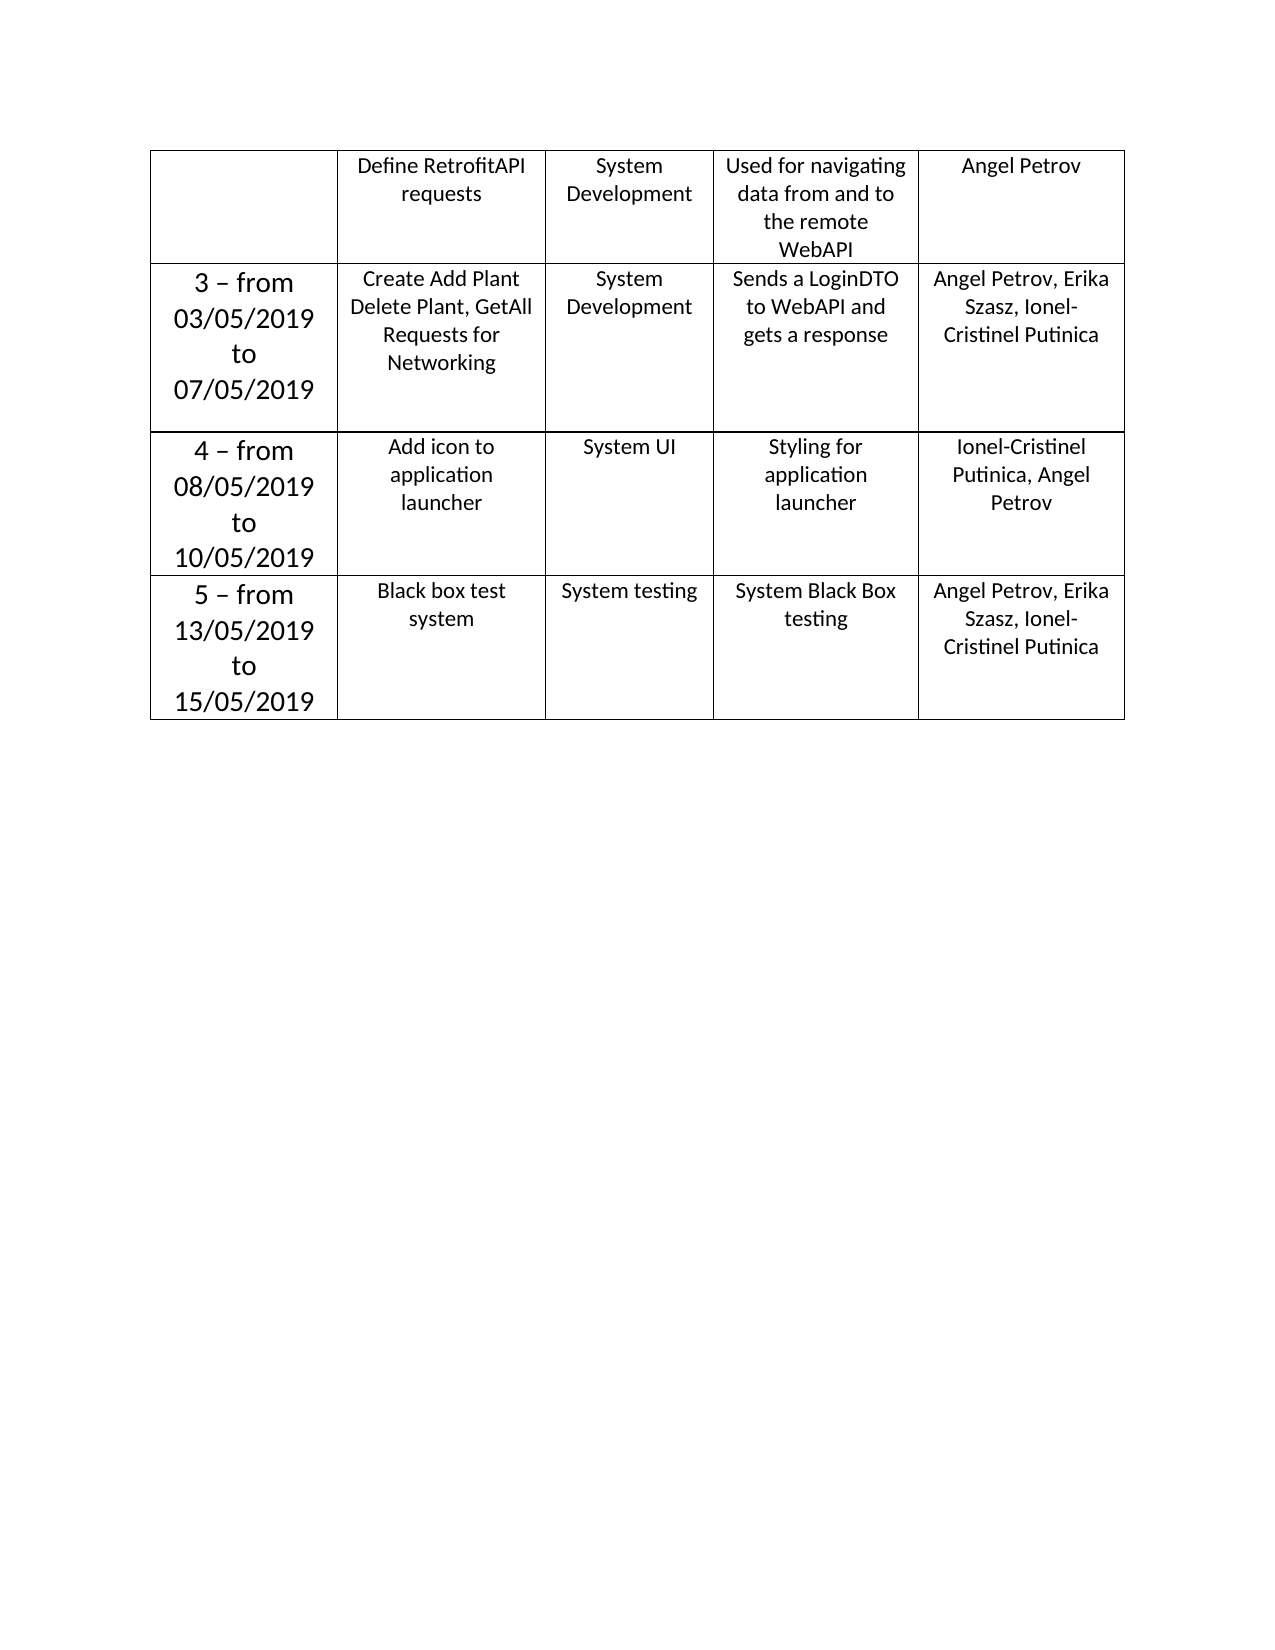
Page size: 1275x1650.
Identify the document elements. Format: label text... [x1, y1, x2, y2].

table_cell 3 – from 03/05/2019 to 07/05/2019 [151, 264, 337, 431]
table_cell Add icon to application launcher [338, 433, 545, 575]
table_cell System Development [546, 264, 713, 431]
table_cell Define RetrofitAPI requests [338, 151, 545, 263]
table_cell System UI [546, 433, 713, 575]
table_cell Black box test system [338, 576, 545, 718]
table_cell 4 – from 08/05/2019 to 10/05/2019 [151, 433, 337, 575]
table_cell Angel Petrov, Erika Szasz, Ionel-Cristinel Putinica [919, 576, 1124, 718]
table_cell Styling for application launcher [714, 433, 918, 575]
table_cell Sends a LoginDTO to WebAPI and gets a response [714, 264, 918, 431]
table_cell System Black Box testing [714, 576, 918, 718]
table_cell Used for navigating data from and to the remote WebAPI [714, 151, 918, 263]
table_cell Ionel-Cristinel Putinica, Angel Petrov [919, 433, 1124, 575]
table_cell Angel Petrov, Erika Szasz, Ionel-Cristinel Putinica [919, 264, 1124, 431]
table_cell 5 – from 13/05/2019 to 15/05/2019 [151, 576, 337, 718]
table_cell System Development [546, 151, 713, 263]
table_cell System testing [546, 576, 713, 718]
table_cell Angel Petrov [919, 151, 1124, 263]
table_cell Create Add Plant Delete Plant, GetAll Requests for Networking [338, 264, 545, 431]
